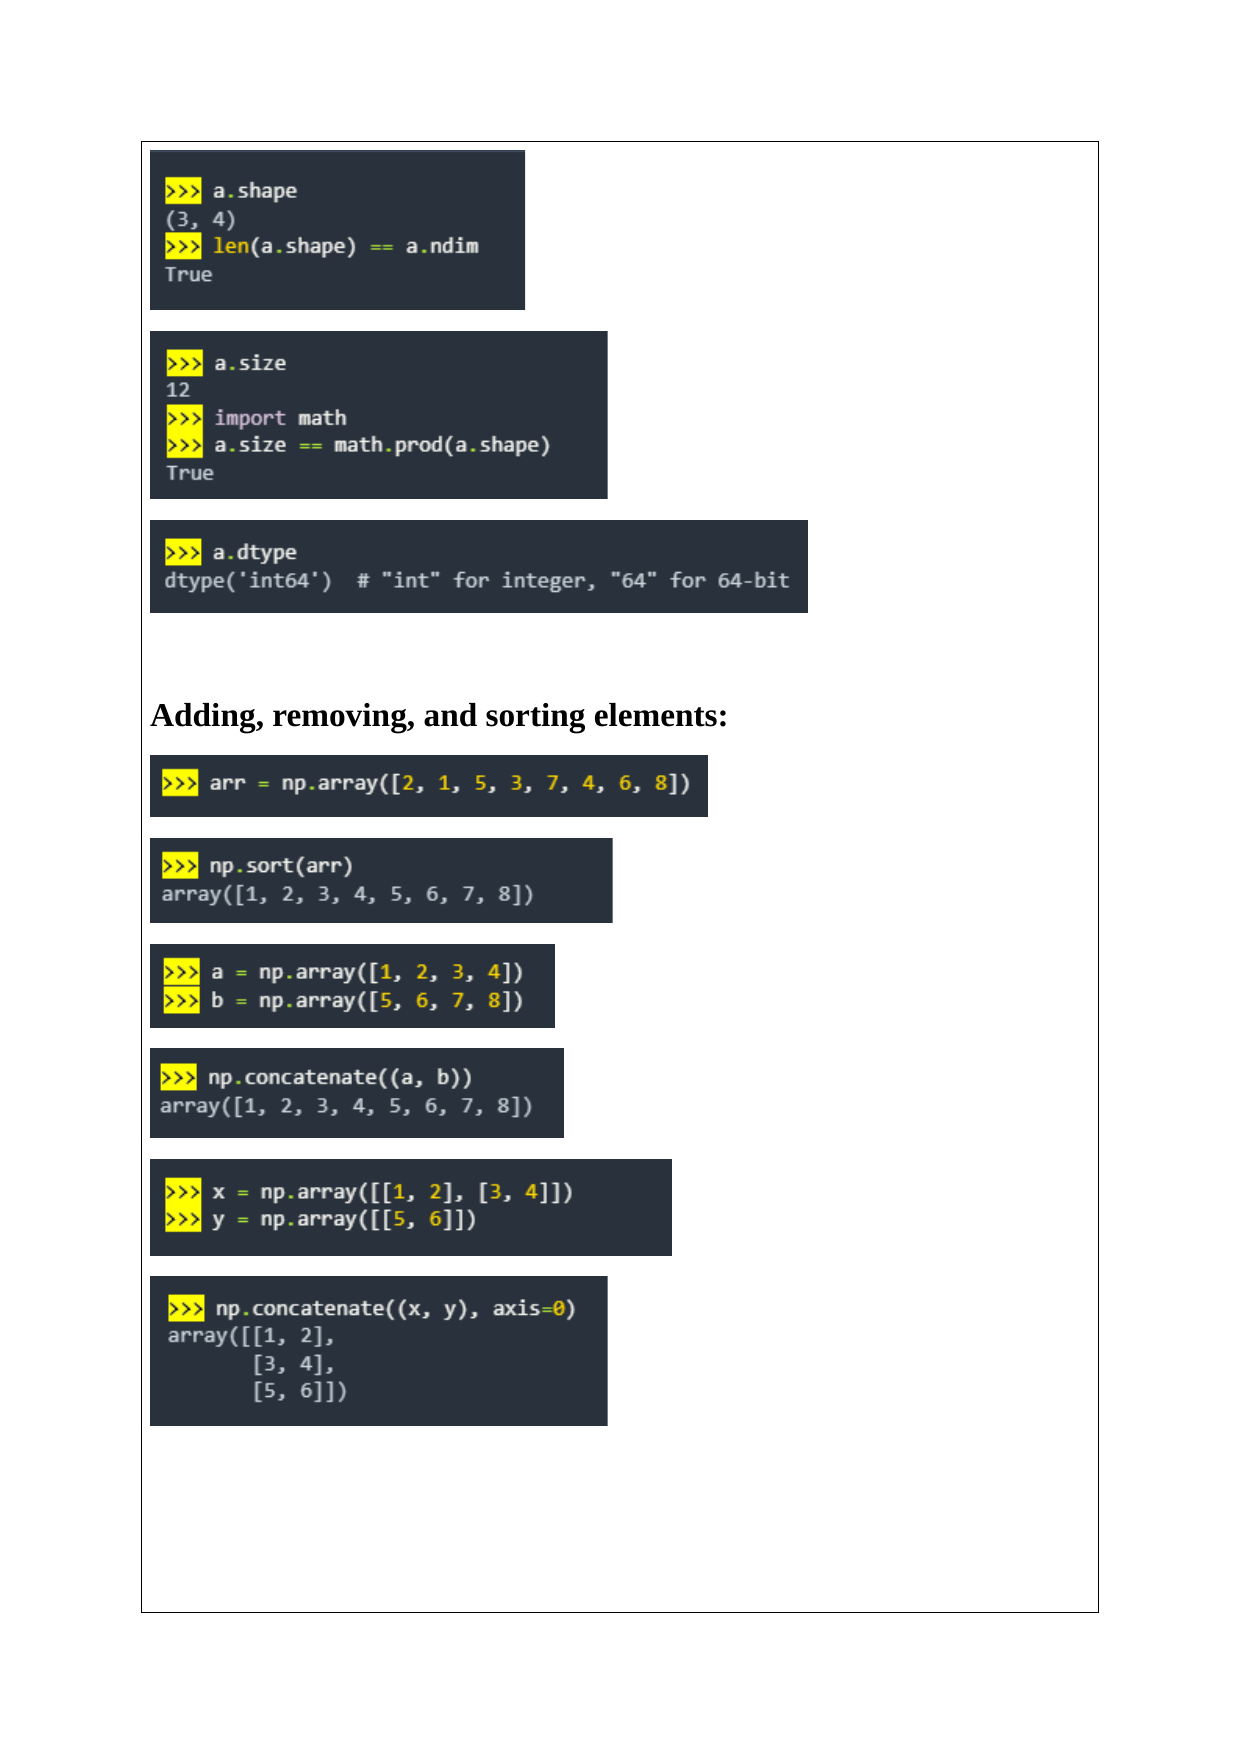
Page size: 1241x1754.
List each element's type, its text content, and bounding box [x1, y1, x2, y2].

picture [150, 520, 808, 613]
picture [150, 1159, 672, 1256]
picture [150, 1276, 608, 1426]
picture [150, 838, 613, 923]
text Adding, removing, and sorting elements: [150, 695, 1090, 733]
picture [150, 150, 525, 310]
picture [150, 755, 708, 817]
picture [150, 1048, 564, 1138]
picture [150, 331, 608, 499]
picture [150, 944, 555, 1028]
